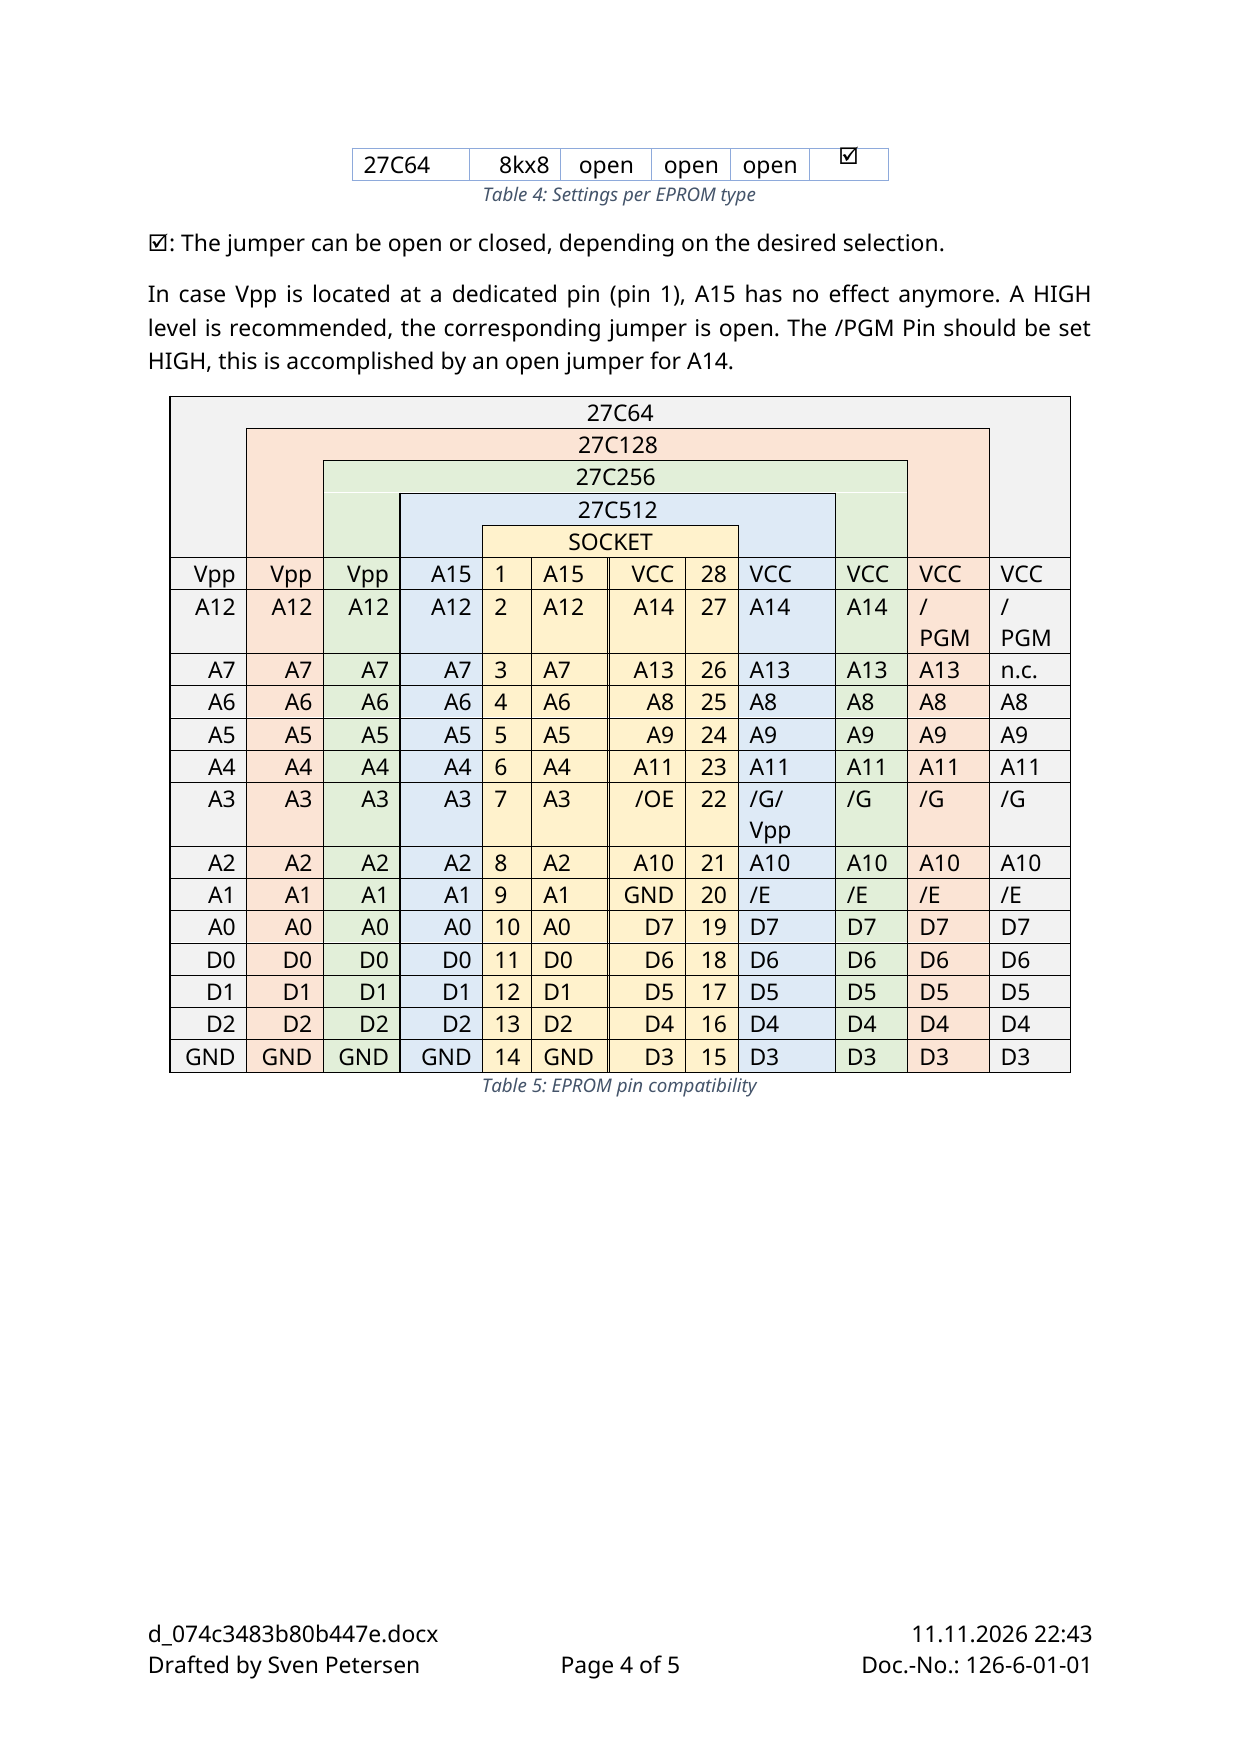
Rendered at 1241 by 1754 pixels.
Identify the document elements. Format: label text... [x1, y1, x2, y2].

table_cell A8 [836, 686, 907, 717]
table_cell D1 [171, 976, 246, 1007]
table_cell 27C512 [401, 494, 835, 525]
table_cell 12 [483, 976, 531, 1007]
table_cell D1 [532, 976, 607, 1007]
table_cell D0 [401, 944, 482, 975]
table_cell A10 [836, 847, 907, 878]
table_cell A3 [401, 783, 482, 846]
table_cell A11 [990, 751, 1070, 782]
table_cell D4 [990, 1008, 1070, 1039]
table_cell SOCKET [483, 526, 738, 557]
table_cell D7 [836, 911, 907, 942]
table_cell A5 [171, 719, 246, 750]
table_cell /PGM [990, 590, 1070, 653]
table_cell A10 [739, 847, 835, 878]
table_cell A13 [739, 654, 835, 685]
table_cell A3 [324, 783, 399, 846]
table_cell D6 [908, 944, 989, 975]
text Table 5: EPROM pin compatibility [148, 1073, 1093, 1098]
table_cell D6 [990, 944, 1070, 975]
table_cell 23 [686, 751, 738, 782]
table_cell D3 [990, 1040, 1070, 1072]
table_cell [171, 428, 246, 557]
table_cell 9 [483, 879, 531, 910]
table_cell GND [610, 879, 685, 910]
table_cell A1 [532, 879, 607, 910]
table_cell [836, 493, 907, 557]
table_cell A15 [401, 558, 482, 589]
table_cell GND [247, 1040, 323, 1072]
table_cell 15 [686, 1040, 738, 1072]
table_cell 28 [686, 558, 738, 589]
table_cell A11 [836, 751, 907, 782]
table_cell A0 [532, 911, 607, 942]
table_cell A6 [171, 686, 246, 717]
table_cell A7 [324, 654, 399, 685]
table_cell D3 [908, 1040, 989, 1072]
table_cell A12 [401, 590, 482, 653]
text Table 4: Settings per EPROM type [148, 181, 1093, 206]
table_cell A14 [739, 590, 835, 653]
table_cell /PGM [908, 590, 989, 653]
table_cell 13 [483, 1008, 531, 1039]
table_cell /OE [610, 783, 685, 846]
table_cell GND [401, 1040, 482, 1072]
table_cell 4 [483, 686, 531, 717]
table_cell A1 [247, 879, 323, 910]
table_cell 27 [686, 590, 738, 653]
table_cell 21 [686, 847, 738, 878]
table_cell A5 [532, 719, 607, 750]
table_cell D5 [610, 976, 685, 1007]
table_cell A13 [836, 654, 907, 685]
table_cell 2 [483, 590, 531, 653]
table_cell A10 [990, 847, 1070, 878]
table_cell VCC [990, 558, 1070, 589]
table_cell A0 [171, 911, 246, 942]
table_cell A12 [171, 590, 246, 653]
table_cell /E [739, 879, 835, 910]
table_cell Vpp [171, 558, 246, 589]
table_cell 14 [483, 1040, 531, 1072]
table_cell Vpp [324, 558, 399, 589]
table_cell D6 [610, 944, 685, 975]
table_cell D7 [908, 911, 989, 942]
table_cell n.c. [990, 654, 1070, 685]
table_cell 10 [483, 911, 531, 942]
table_cell [739, 525, 835, 557]
table_cell 8 [483, 847, 531, 878]
table_cell A3 [247, 783, 323, 846]
table_cell VCC [836, 558, 907, 589]
table_cell 20 [686, 879, 738, 910]
table_cell D0 [171, 944, 246, 975]
table_cell A13 [610, 654, 685, 685]
table_cell A0 [401, 911, 482, 942]
table_cell A12 [247, 590, 323, 653]
table_cell A13 [908, 654, 989, 685]
table_cell D2 [324, 1008, 399, 1039]
table_cell A8 [610, 686, 685, 717]
table_cell A9 [908, 719, 989, 750]
table_cell 5 [483, 719, 531, 750]
table_cell 6 [483, 751, 531, 782]
table_cell A6 [247, 686, 323, 717]
table_cell 27C256 [324, 461, 907, 492]
table_cell D6 [836, 944, 907, 975]
table_cell A6 [401, 686, 482, 717]
table_cell A3 [532, 783, 607, 846]
table_cell A10 [610, 847, 685, 878]
table_cell D5 [990, 976, 1070, 1007]
table_cell D4 [908, 1008, 989, 1039]
table_cell 1 [483, 558, 531, 589]
table_cell A2 [401, 847, 482, 878]
table_cell open [561, 149, 651, 180]
table_cell A5 [324, 719, 399, 750]
table_cell A2 [324, 847, 399, 878]
table_cell A11 [739, 751, 835, 782]
table_cell D6 [739, 944, 835, 975]
table_cell A6 [532, 686, 607, 717]
table_cell D3 [836, 1040, 907, 1072]
table_cell A7 [171, 654, 246, 685]
table_cell A1 [171, 879, 246, 910]
table_cell 27C128 [247, 429, 989, 460]
table_cell D4 [610, 1008, 685, 1039]
table_cell [247, 460, 323, 557]
table_cell open [652, 149, 730, 180]
table_cell A12 [324, 590, 399, 653]
table_cell A9 [610, 719, 685, 750]
table_cell A11 [908, 751, 989, 782]
table_cell 25 [686, 686, 738, 717]
table_cell A10 [908, 847, 989, 878]
table_cell D1 [324, 976, 399, 1007]
table_cell /E [908, 879, 989, 910]
table_cell D5 [836, 976, 907, 1007]
table_cell GND [171, 1040, 246, 1072]
table_cell D7 [739, 911, 835, 942]
table_cell 27C64 [353, 149, 469, 180]
table_cell D2 [247, 1008, 323, 1039]
table_cell D3 [610, 1040, 685, 1072]
table_cell /E [990, 879, 1070, 910]
table_cell D4 [836, 1008, 907, 1039]
table_cell open [731, 149, 809, 180]
table_cell A0 [247, 911, 323, 942]
table_cell D4 [739, 1008, 835, 1039]
table_cell [324, 493, 399, 557]
table_cell A9 [990, 719, 1070, 750]
table_cell A1 [401, 879, 482, 910]
table_cell D1 [247, 976, 323, 1007]
table_cell A2 [247, 847, 323, 878]
table_cell A4 [401, 751, 482, 782]
table_cell D7 [990, 911, 1070, 942]
table_cell D5 [908, 976, 989, 1007]
table_cell A8 [908, 686, 989, 717]
table_cell D2 [401, 1008, 482, 1039]
table_cell 16 [686, 1008, 738, 1039]
table_cell 17 [686, 976, 738, 1007]
table_cell [810, 149, 888, 180]
table_cell 22 [686, 783, 738, 846]
table_cell D5 [739, 976, 835, 1007]
table_cell A4 [171, 751, 246, 782]
table_cell D1 [401, 976, 482, 1007]
table_cell A8 [990, 686, 1070, 717]
table_cell A7 [401, 654, 482, 685]
table_cell A1 [324, 879, 399, 910]
table_cell A8 [739, 686, 835, 717]
table_cell A0 [324, 911, 399, 942]
table_cell D7 [610, 911, 685, 942]
table_cell /G [836, 783, 907, 846]
table_cell A4 [247, 751, 323, 782]
table_cell 7 [483, 783, 531, 846]
table_cell A2 [171, 847, 246, 878]
table_cell VCC [739, 558, 835, 589]
table_cell A9 [739, 719, 835, 750]
table_cell Vpp [247, 558, 323, 589]
text : The jumper can be open or closed, depending on the desired selection. [148, 227, 1093, 258]
table_cell A7 [247, 654, 323, 685]
table_cell [908, 460, 989, 557]
table_cell A14 [836, 590, 907, 653]
table_cell D2 [532, 1008, 607, 1039]
table_cell A14 [610, 590, 685, 653]
table_cell [990, 428, 1070, 557]
table_cell /G [990, 783, 1070, 846]
table_cell A4 [532, 751, 607, 782]
table_cell VCC [610, 558, 685, 589]
table_cell A3 [171, 783, 246, 846]
text In case Vpp is located at a dedicated pin (pin 1), A15 has no effect anymore. A HIGH level is recommended, the corresponding jumper is open. The /PGM Pin should be set HIGH, this is accomplished by an open jumper for A14. [148, 278, 1093, 376]
table_cell D2 [171, 1008, 246, 1039]
table_cell /E [836, 879, 907, 910]
table_cell A15 [532, 558, 607, 589]
table_cell D0 [532, 944, 607, 975]
table_cell [401, 525, 482, 557]
table_cell D0 [247, 944, 323, 975]
table_cell 19 [686, 911, 738, 942]
table_cell A5 [401, 719, 482, 750]
table_cell A12 [532, 590, 607, 653]
table_cell /G/Vpp [739, 783, 835, 846]
table_cell 26 [686, 654, 738, 685]
table_cell 24 [686, 719, 738, 750]
table_cell GND [532, 1040, 607, 1072]
table_cell /G [908, 783, 989, 846]
table_cell A4 [324, 751, 399, 782]
table_cell VCC [908, 558, 989, 589]
table_cell D3 [739, 1040, 835, 1072]
table_cell GND [324, 1040, 399, 1072]
table_cell 18 [686, 944, 738, 975]
table_header 27C64 [171, 397, 1070, 428]
table_cell 8kx8 [470, 149, 560, 180]
table_cell A9 [836, 719, 907, 750]
table_cell 11 [483, 944, 531, 975]
table_cell D0 [324, 944, 399, 975]
table_cell 3 [483, 654, 531, 685]
table_cell A2 [532, 847, 607, 878]
table_cell A5 [247, 719, 323, 750]
table_cell A7 [532, 654, 607, 685]
table_cell A11 [610, 751, 685, 782]
table_cell A6 [324, 686, 399, 717]
